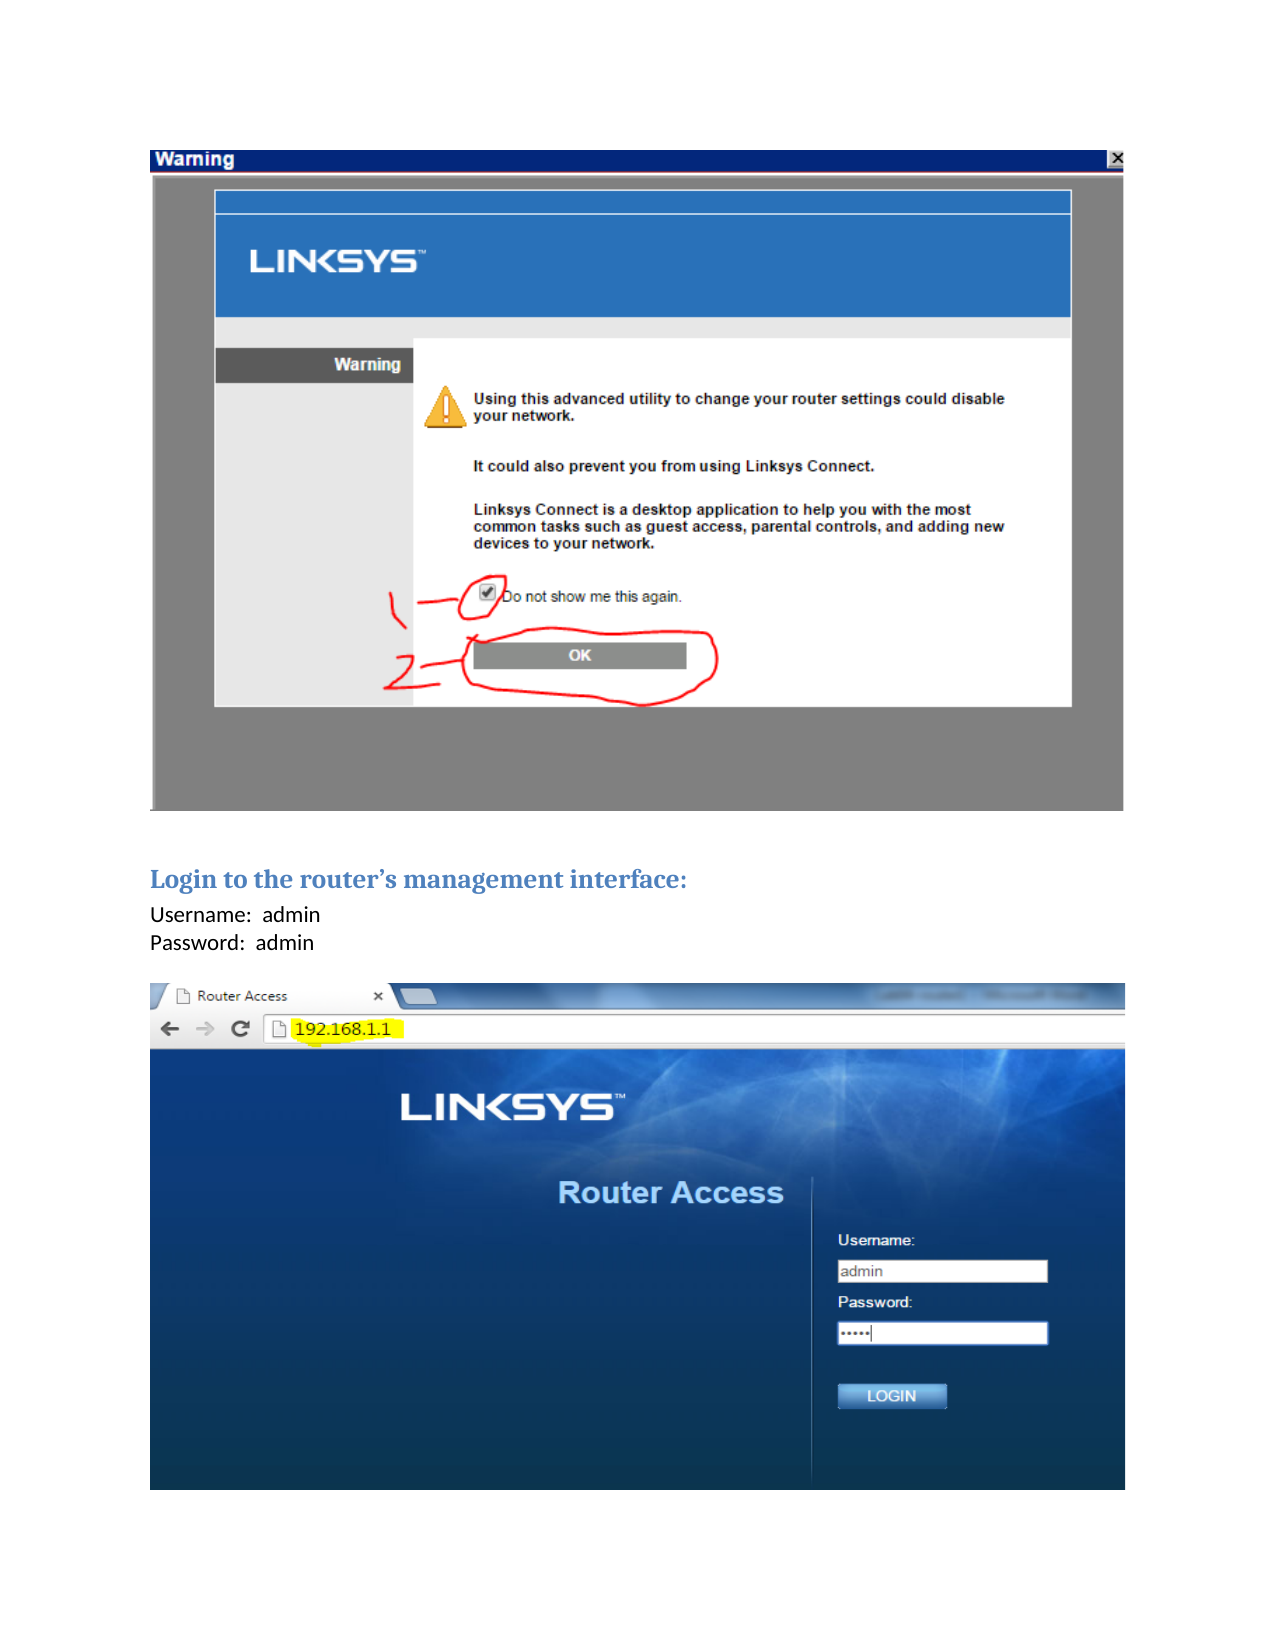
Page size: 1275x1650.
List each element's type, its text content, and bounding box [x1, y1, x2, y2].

text Password: admin [150, 928, 1125, 956]
text Username: admin [150, 900, 1125, 928]
subtitle Login to the router’s management interface: [150, 864, 1125, 895]
picture [150, 983, 1125, 1490]
picture [150, 150, 1124, 811]
